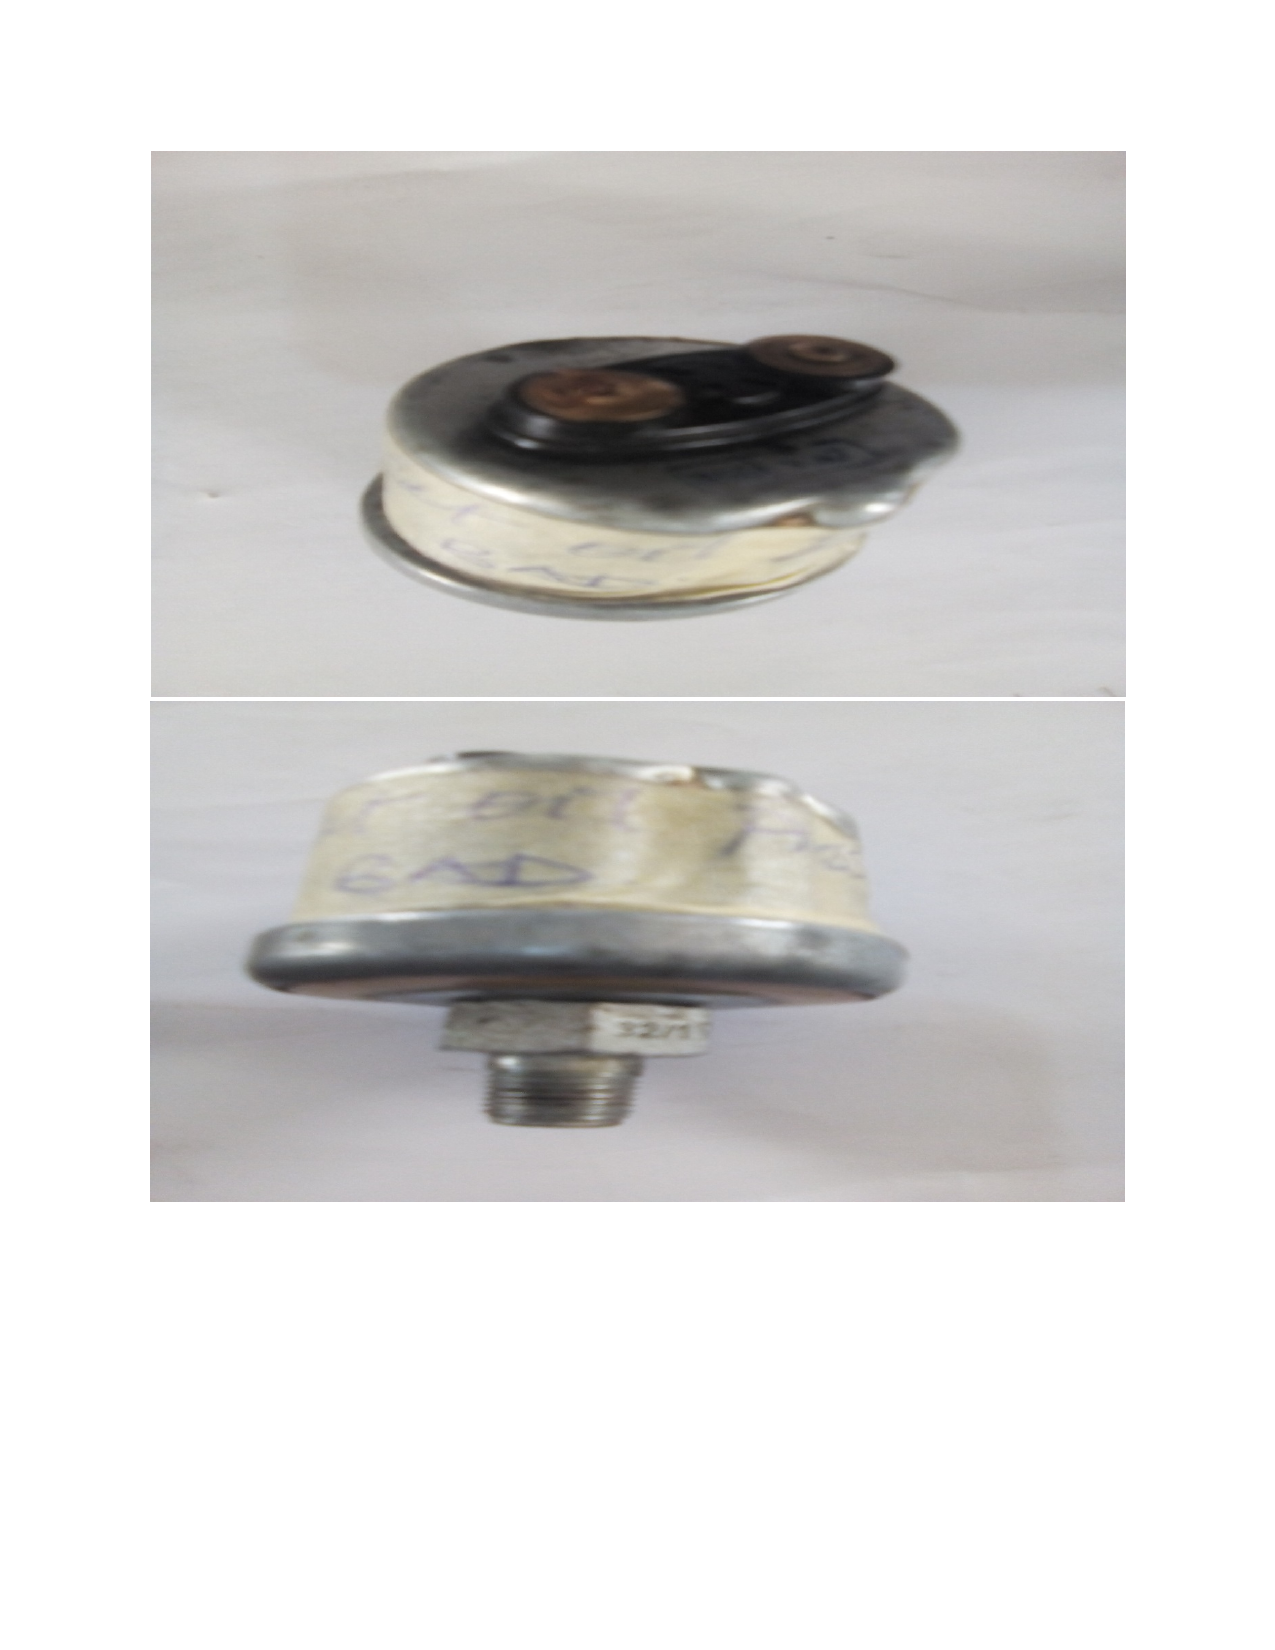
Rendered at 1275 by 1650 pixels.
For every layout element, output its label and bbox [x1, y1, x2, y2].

picture [152, 151, 1126, 697]
picture [150, 701, 1125, 1202]
